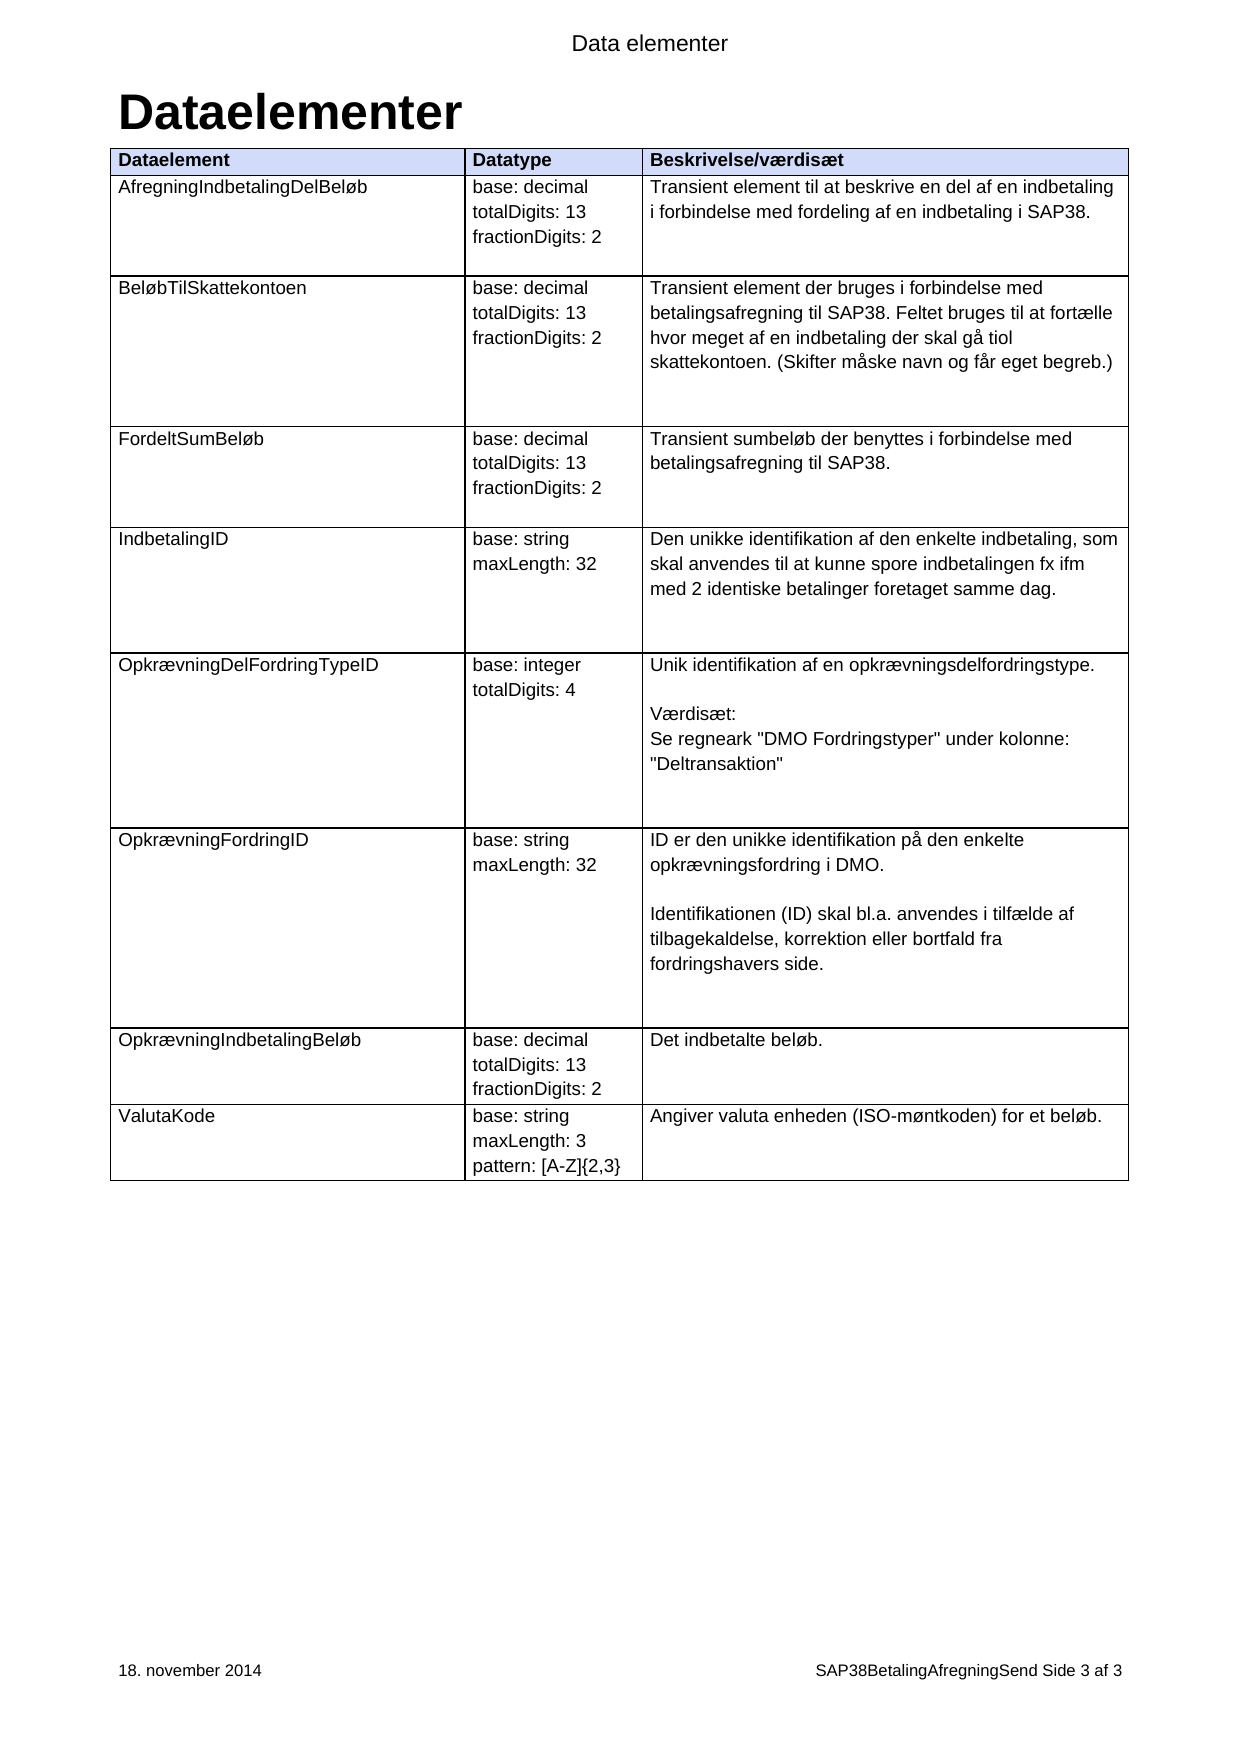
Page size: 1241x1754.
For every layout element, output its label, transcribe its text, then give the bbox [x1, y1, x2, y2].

table_cell base: decimal totalDigits: 13 fractionDigits: 2 [466, 1029, 642, 1103]
table_cell Transient sumbeløb der benyttes i forbindelse med betalingsafregning til SAP38. [643, 427, 1128, 526]
table_cell Det indbetalte beløb. [643, 1029, 1128, 1103]
table_cell ValutaKode [111, 1105, 464, 1180]
table_cell base: decimal totalDigits: 13 fractionDigits: 2 [466, 277, 642, 426]
table_cell base: integer totalDigits: 4 [466, 654, 642, 827]
table_cell base: string maxLength: 32 [466, 829, 642, 1027]
table_cell BeløbTilSkattekontoen [111, 277, 464, 426]
text Dataelementer [118, 82, 1181, 140]
table_cell Angiver valuta enheden (ISO-møntkoden) for et beløb. [643, 1105, 1128, 1180]
table_cell AfregningIndbetalingDelBeløb [111, 176, 464, 275]
table_cell base: decimal totalDigits: 13 fractionDigits: 2 [466, 427, 642, 526]
table_cell OpkrævningDelFordringTypeID [111, 654, 464, 827]
table_cell Transient element til at beskrive en del af en indbetaling i forbindelse med fordeling af en indbetaling i SAP38. [643, 176, 1128, 275]
table_cell OpkrævningFordringID [111, 829, 464, 1027]
table_cell base: string maxLength: 3 pattern: [A-Z]{2,3} [466, 1105, 642, 1180]
table_header Datatype [466, 149, 642, 175]
table_header Dataelement [111, 149, 464, 175]
table_cell IndbetalingID [111, 528, 464, 652]
table_cell ID er den unikke identifikation på den enkelte opkrævningsfordring i DMO. Identifikationen (ID) skal bl.a. anvendes i tilfælde af tilbagekaldelse, korrektion eller bortfald fra fordringshavers side. [643, 829, 1128, 1027]
table_cell Transient element der bruges i forbindelse med betalingsafregning til SAP38. Feltet bruges til at fortælle hvor meget af en indbetaling der skal gå tiol skattekontoen. (Skifter måske navn og får eget begreb.) [643, 277, 1128, 426]
table_cell Den unikke identifikation af den enkelte indbetaling, som skal anvendes til at kunne spore indbetalingen fx ifm med 2 identiske betalinger foretaget samme dag. [643, 528, 1128, 652]
table_cell base: string maxLength: 32 [466, 528, 642, 652]
table_cell FordeltSumBeløb [111, 427, 464, 526]
table_cell OpkrævningIndbetalingBeløb [111, 1029, 464, 1103]
table_cell Unik identifikation af en opkrævningsdelfordringstype. Værdisæt: Se regneark "DMO Fordringstyper" under kolonne: "Deltransaktion" [643, 654, 1128, 827]
table_header Beskrivelse/værdisæt [643, 149, 1128, 175]
table_cell base: decimal totalDigits: 13 fractionDigits: 2 [466, 176, 642, 275]
